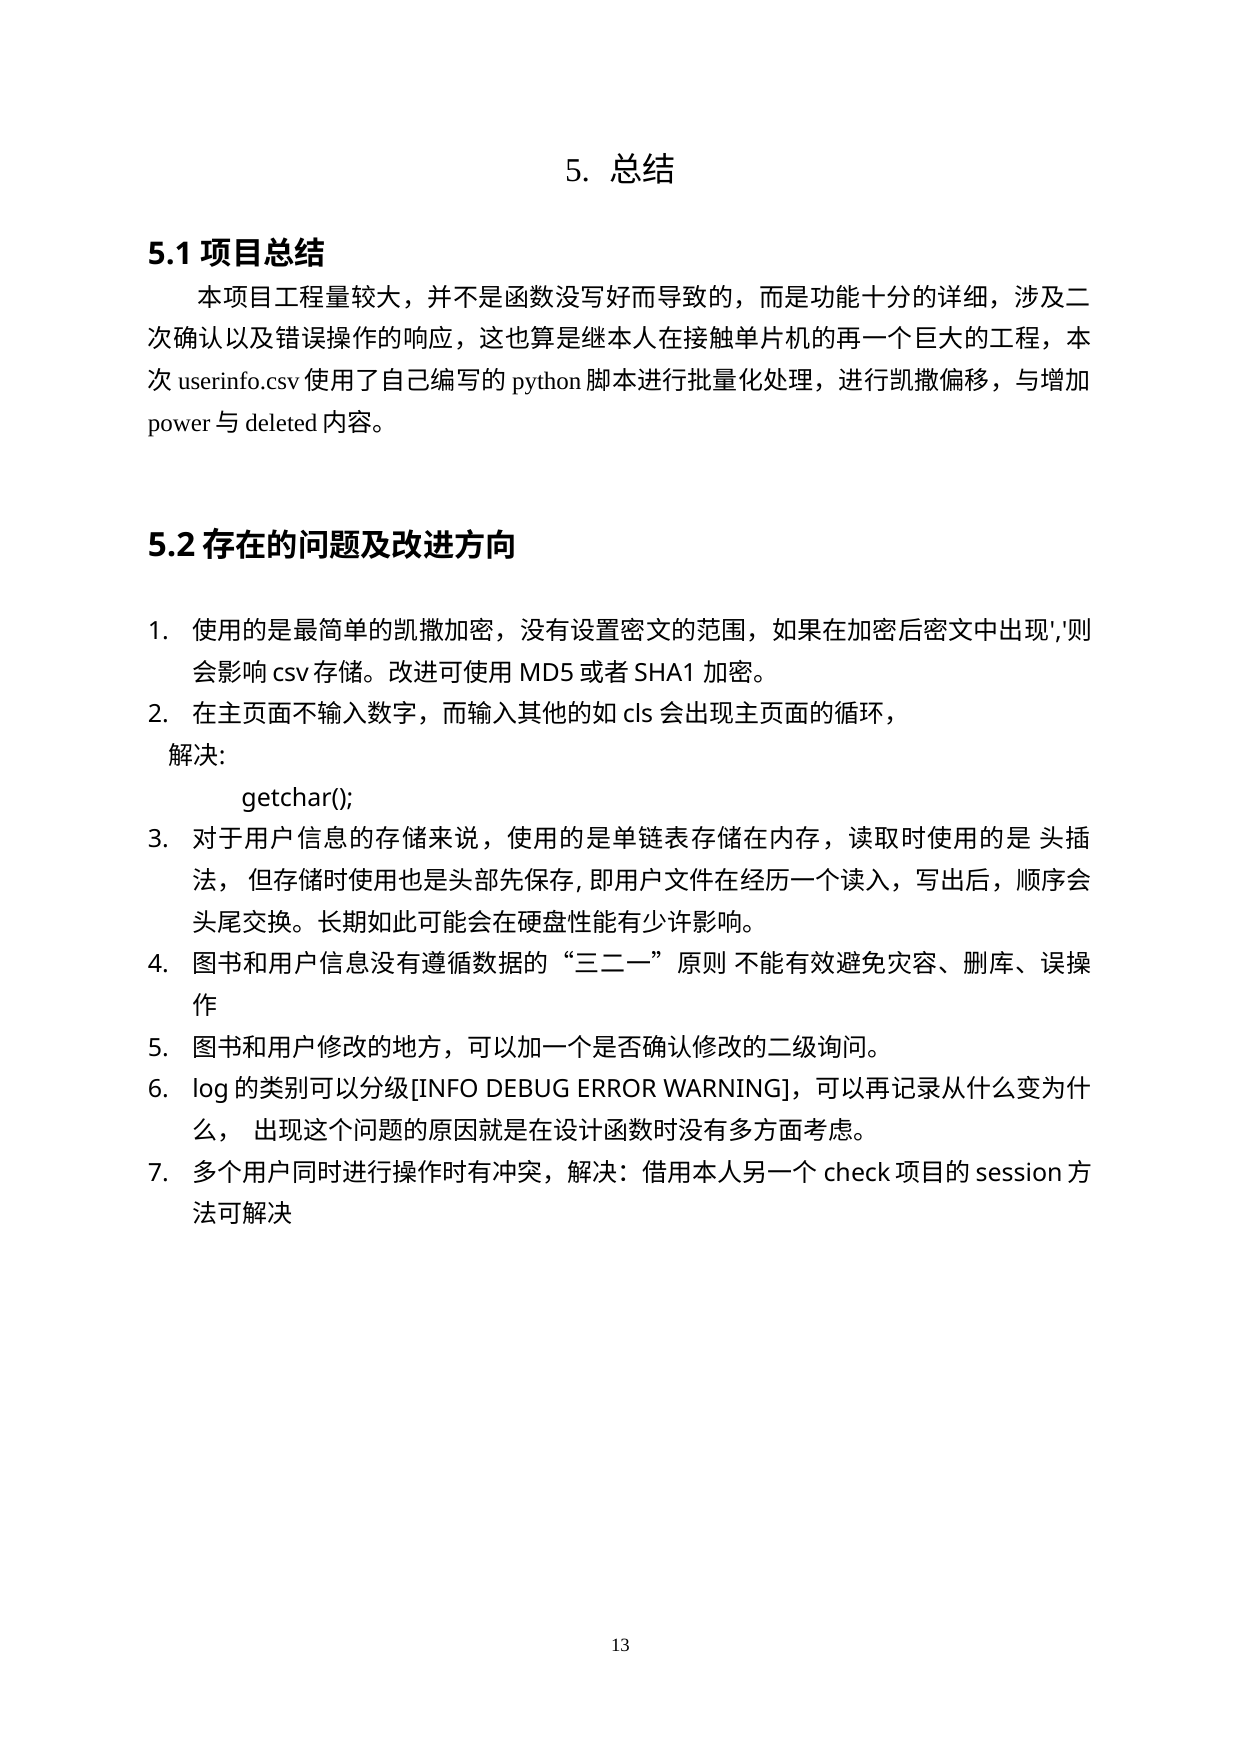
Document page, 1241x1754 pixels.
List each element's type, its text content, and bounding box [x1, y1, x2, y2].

subtitle 5.1 项目总结 [148, 231, 1092, 273]
list 对于用户信息的存储来说，使用的是单链表存储在内存，读取时使用的是 头插法， 但存储时使用也是头部先保存, 即用户文件在经历一个读入，写出后，顺序会头尾交换。长期如此可能会在硬盘性能有少许影响。 [148, 814, 1092, 939]
subtitle 5.2存在的问题及改进方向 [148, 523, 1092, 564]
text 解决: [148, 731, 1092, 773]
list 使用的是最简单的凯撒加密，没有设置密文的范围，如果在加密后密文中出现','则会影响csv存储。改进可使用MD5或者SHA1 加密。 [148, 606, 1092, 689]
text 本项目工程量较大，并不是函数没写好而导致的，而是功能十分的详细，涉及二次确认以及错误操作的响应，这也算是继本人在接触单片机的再一个巨大的工程，本次userinfo.csv使用了自己编写的python脚本进行批量化处理，进行凯撒偏移，与增加power与deleted内容。 [148, 273, 1092, 439]
list 图书和用户修改的地方，可以加一个是否确认修改的二级询问。 [148, 1023, 1092, 1064]
list log的类别可以分级[INFO DEBUG ERROR WARNING]，可以再记录从什么变为什么， 出现这个问题的原因就是在设计函数时没有多方面考虑。 [148, 1064, 1092, 1148]
list 在主页面不输入数字，而输入其他的如 cls 会出现主页面的循环， [148, 689, 1092, 731]
text getchar(); [148, 773, 1092, 814]
list 图书和用户信息没有遵循数据的“三二一”原则 不能有效避免灾容、删库、误操作 [148, 939, 1092, 1023]
subtitle 总结 [148, 148, 1092, 189]
list 多个用户同时进行操作时有冲突，解决：借用本人另一个check项目的session方法可解决 [148, 1148, 1092, 1231]
